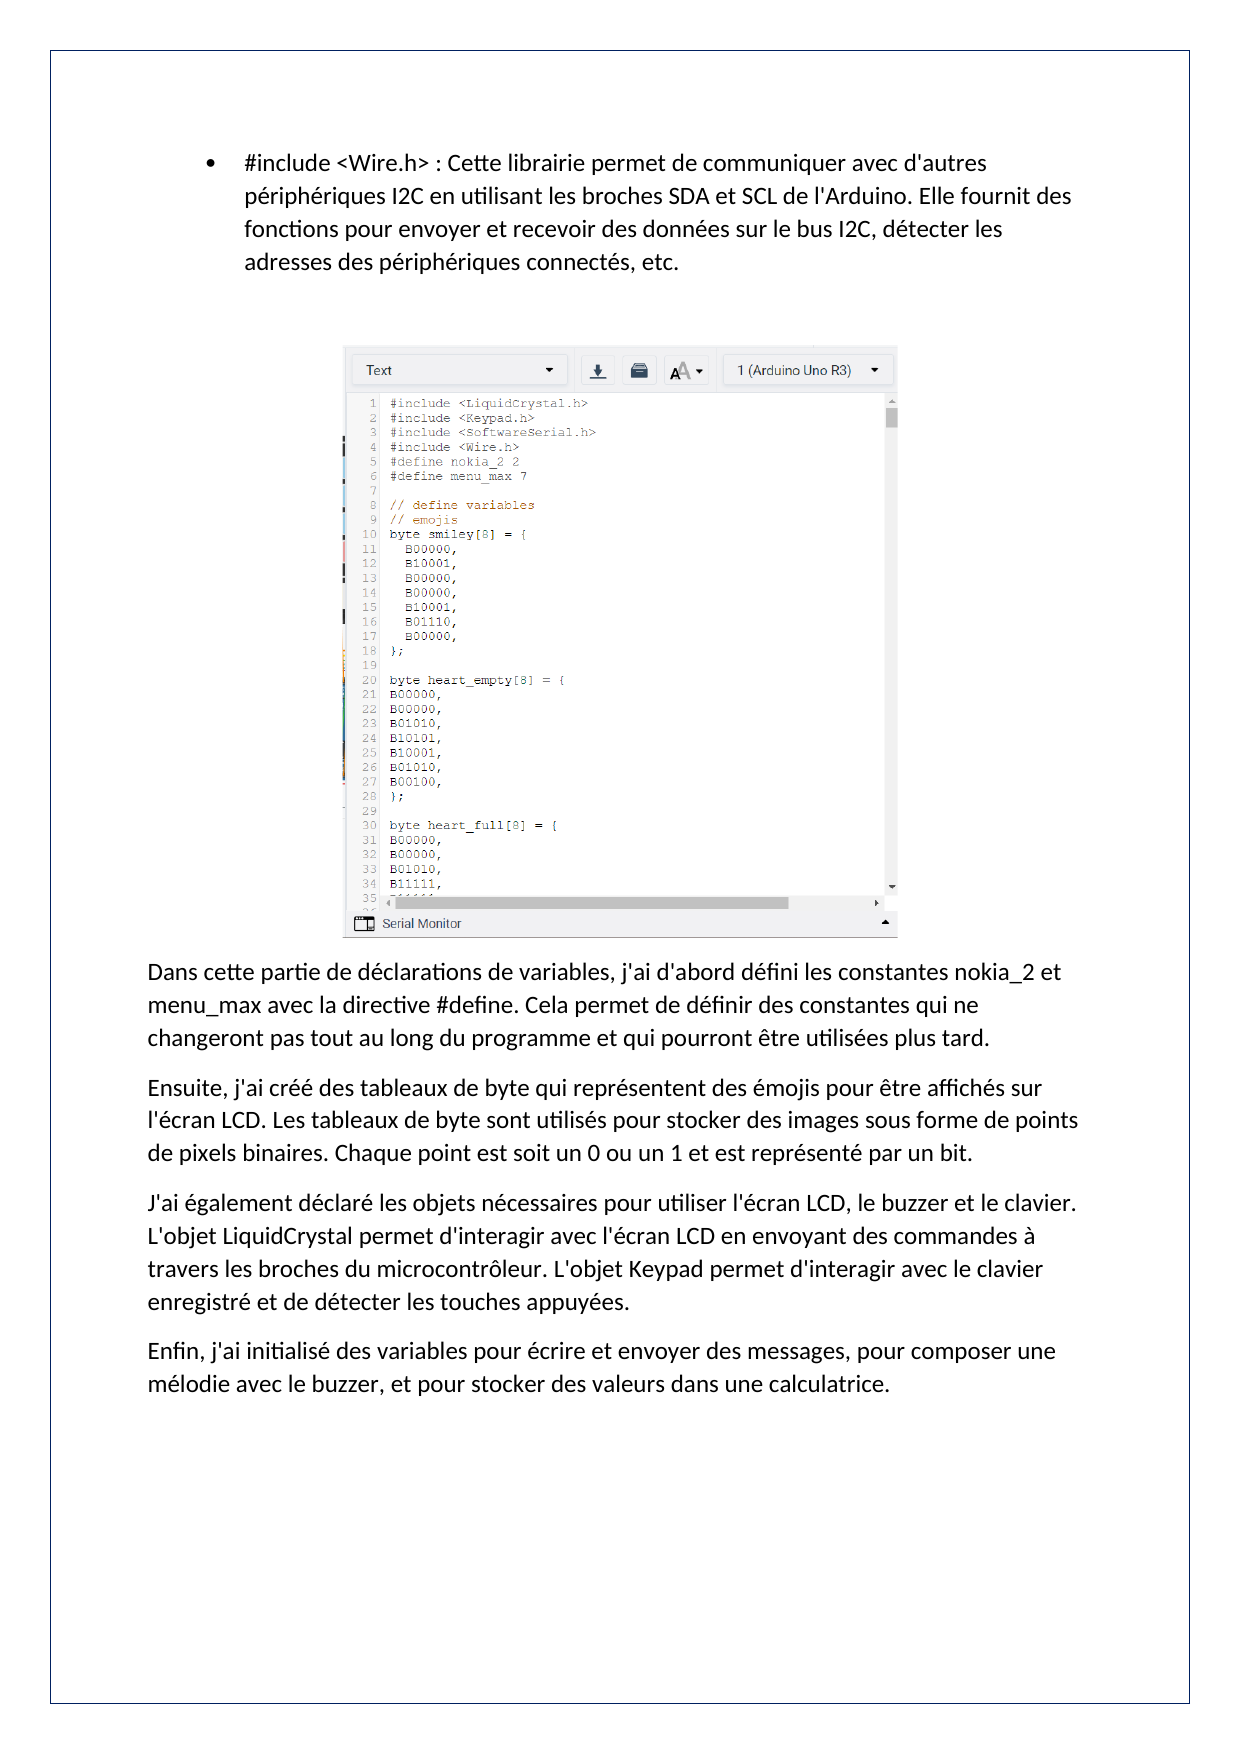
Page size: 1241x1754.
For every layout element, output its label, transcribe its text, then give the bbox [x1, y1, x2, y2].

list #include <Wire.h> : Cette librairie permet de communiquer avec d'autres périphériques I2C en utilisant les broches SDA et SCL de l'Arduino. Elle fournit des fonctions pour envoyer et recevoir des données sur le bus I2C, détecter les adresses des périphériques connectés, etc. [207, 147, 1093, 277]
text Enfin, j'ai initialisé des variables pour écrire et envoyer des messages, pour composer une mélodie avec le buzzer, et pour stocker des valeurs dans une calculatrice. [147, 1335, 1093, 1399]
text J'ai également déclaré les objets nécessaires pour utiliser l'écran LCD, le buzzer et le clavier. L'objet LiquidCrystal permet d'interagir avec l'écran LCD en envoyant des commandes à travers les broches du microcontrôleur. L'objet Keypad permet d'interagir avec le clavier enregistré et de détecter les touches appuyées. [147, 1187, 1093, 1316]
picture [342, 345, 898, 938]
text Ensuite, j'ai créé des tableaux de byte qui représentent des émojis pour être affichés sur l'écran LCD. Les tableaux de byte sont utilisés pour stocker des images sous forme de points de pixels binaires. Chaque point est soit un 0 ou un 1 et est représenté par un bit. [147, 1072, 1093, 1168]
text Dans cette partie de déclarations de variables, j'ai d'abord défini les constantes nokia_2 et menu_max avec la directive #define. Cela permet de définir des constantes qui ne changeront pas tout au long du programme et qui pourront être utilisées plus tard. [147, 956, 1093, 1053]
